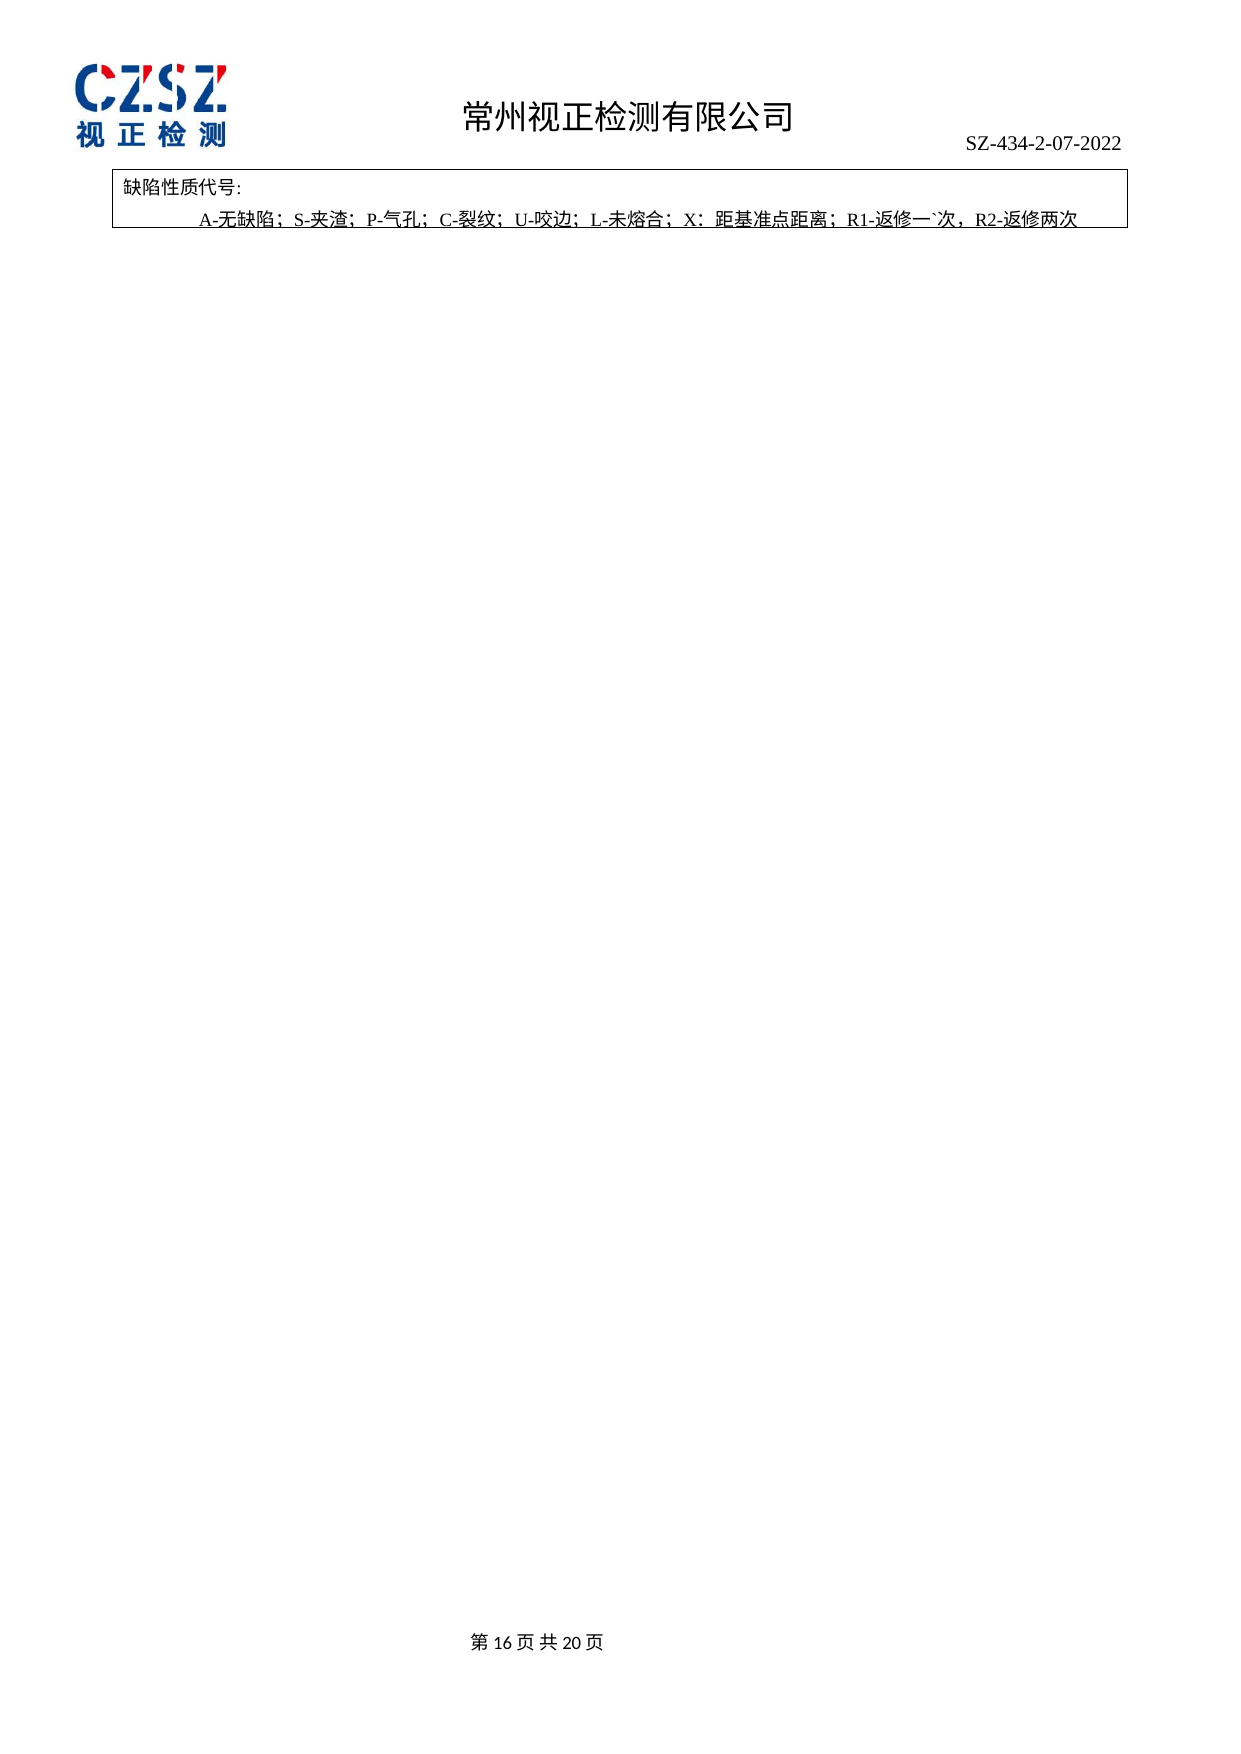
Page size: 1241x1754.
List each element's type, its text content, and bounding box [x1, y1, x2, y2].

table_cell 缺陷性质代号: A-无缺陷；S-夹渣；P-气孔；C-裂纹；U-咬边；L-未熔合；X：距基准点距离；R1-返修一`次，R2-返修两次 [113, 170, 1127, 227]
picture [66, 51, 234, 153]
